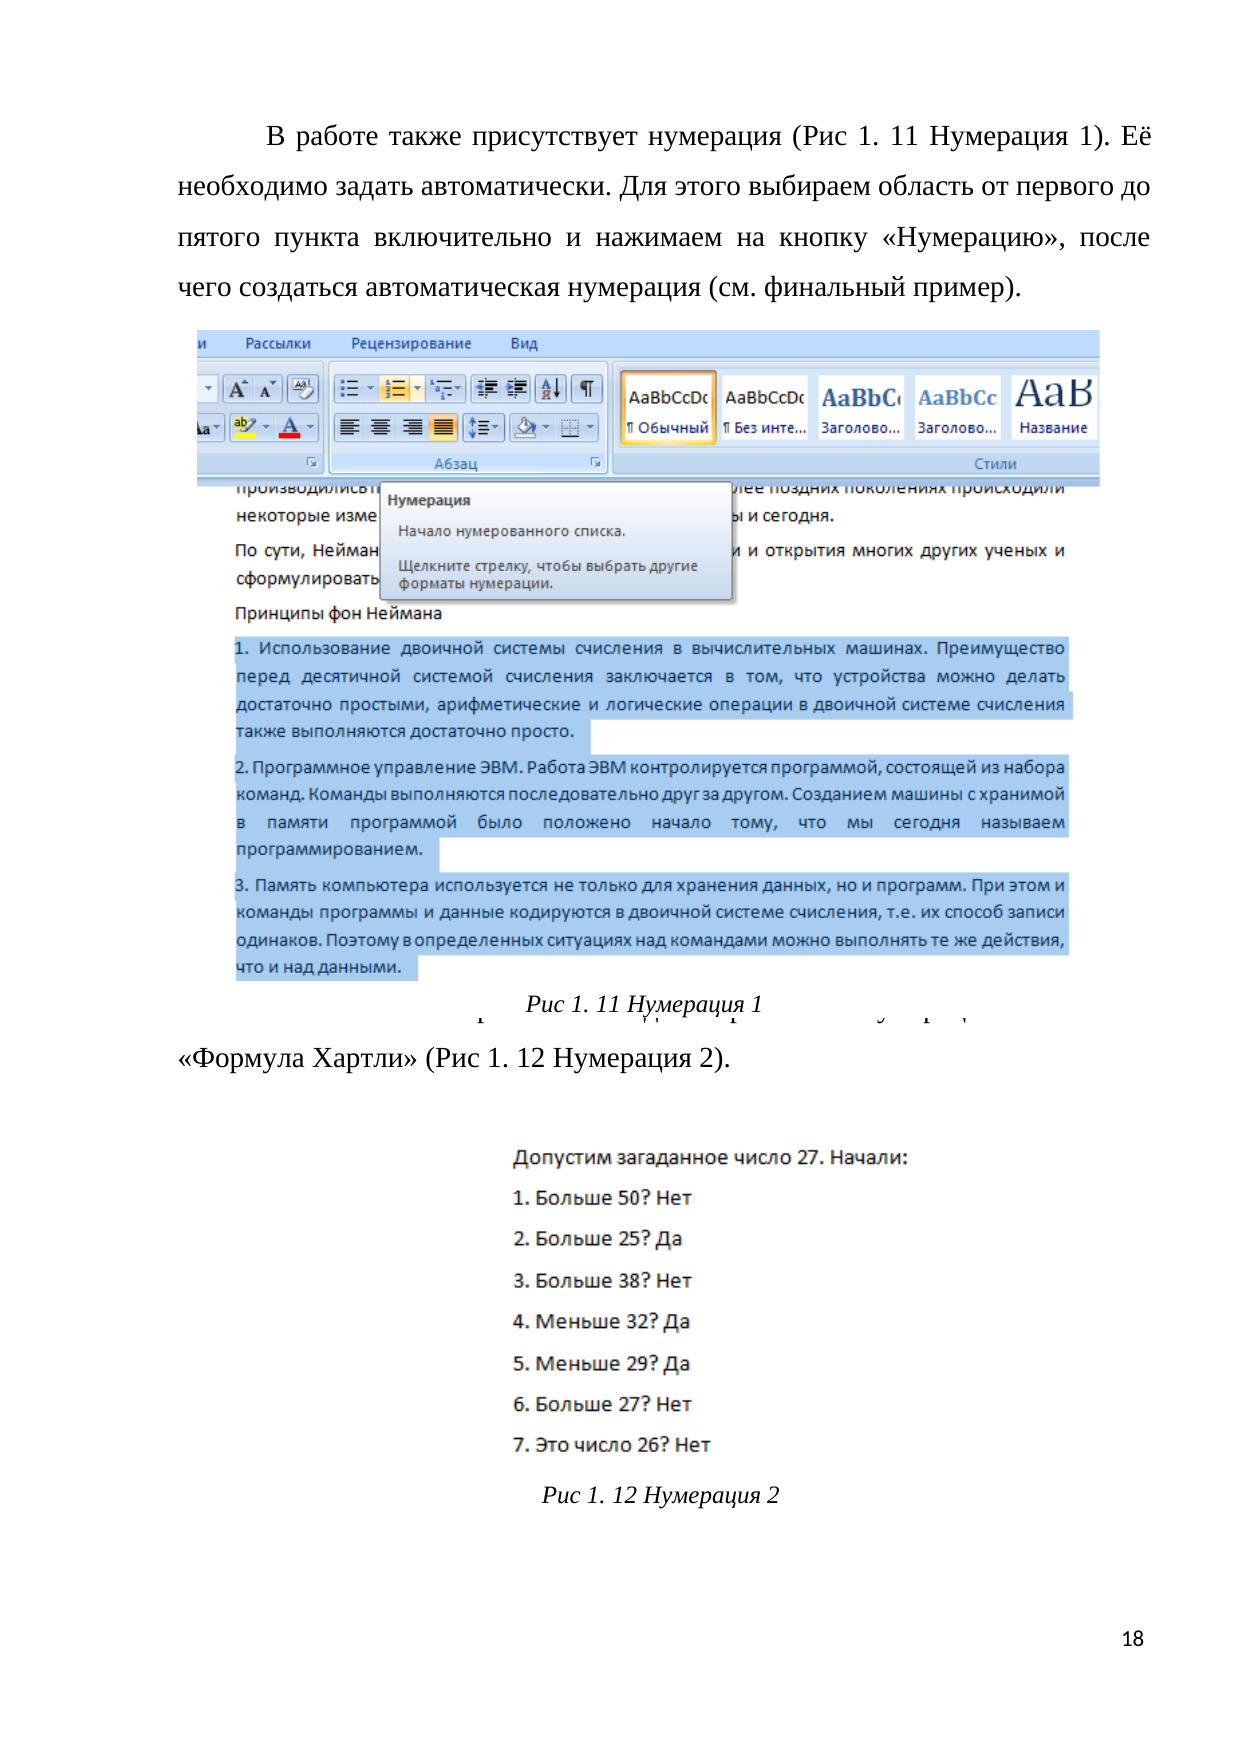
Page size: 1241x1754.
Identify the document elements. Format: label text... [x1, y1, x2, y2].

text В работе также присутствует нумерация (рис 1. 11 Нумерация 1). Её необходимо задать автоматически. Для этого выбираем область от первого до пятого пункта включительно и нажимаем на кнопку «Нумерацию», после чего создаться автоматическая нумерация (см. финальный пример). [177, 118, 1152, 303]
text Рис 1. 12 Нумерация 2 [177, 1480, 1144, 1508]
picture [197, 330, 1100, 981]
picture [501, 1141, 916, 1463]
